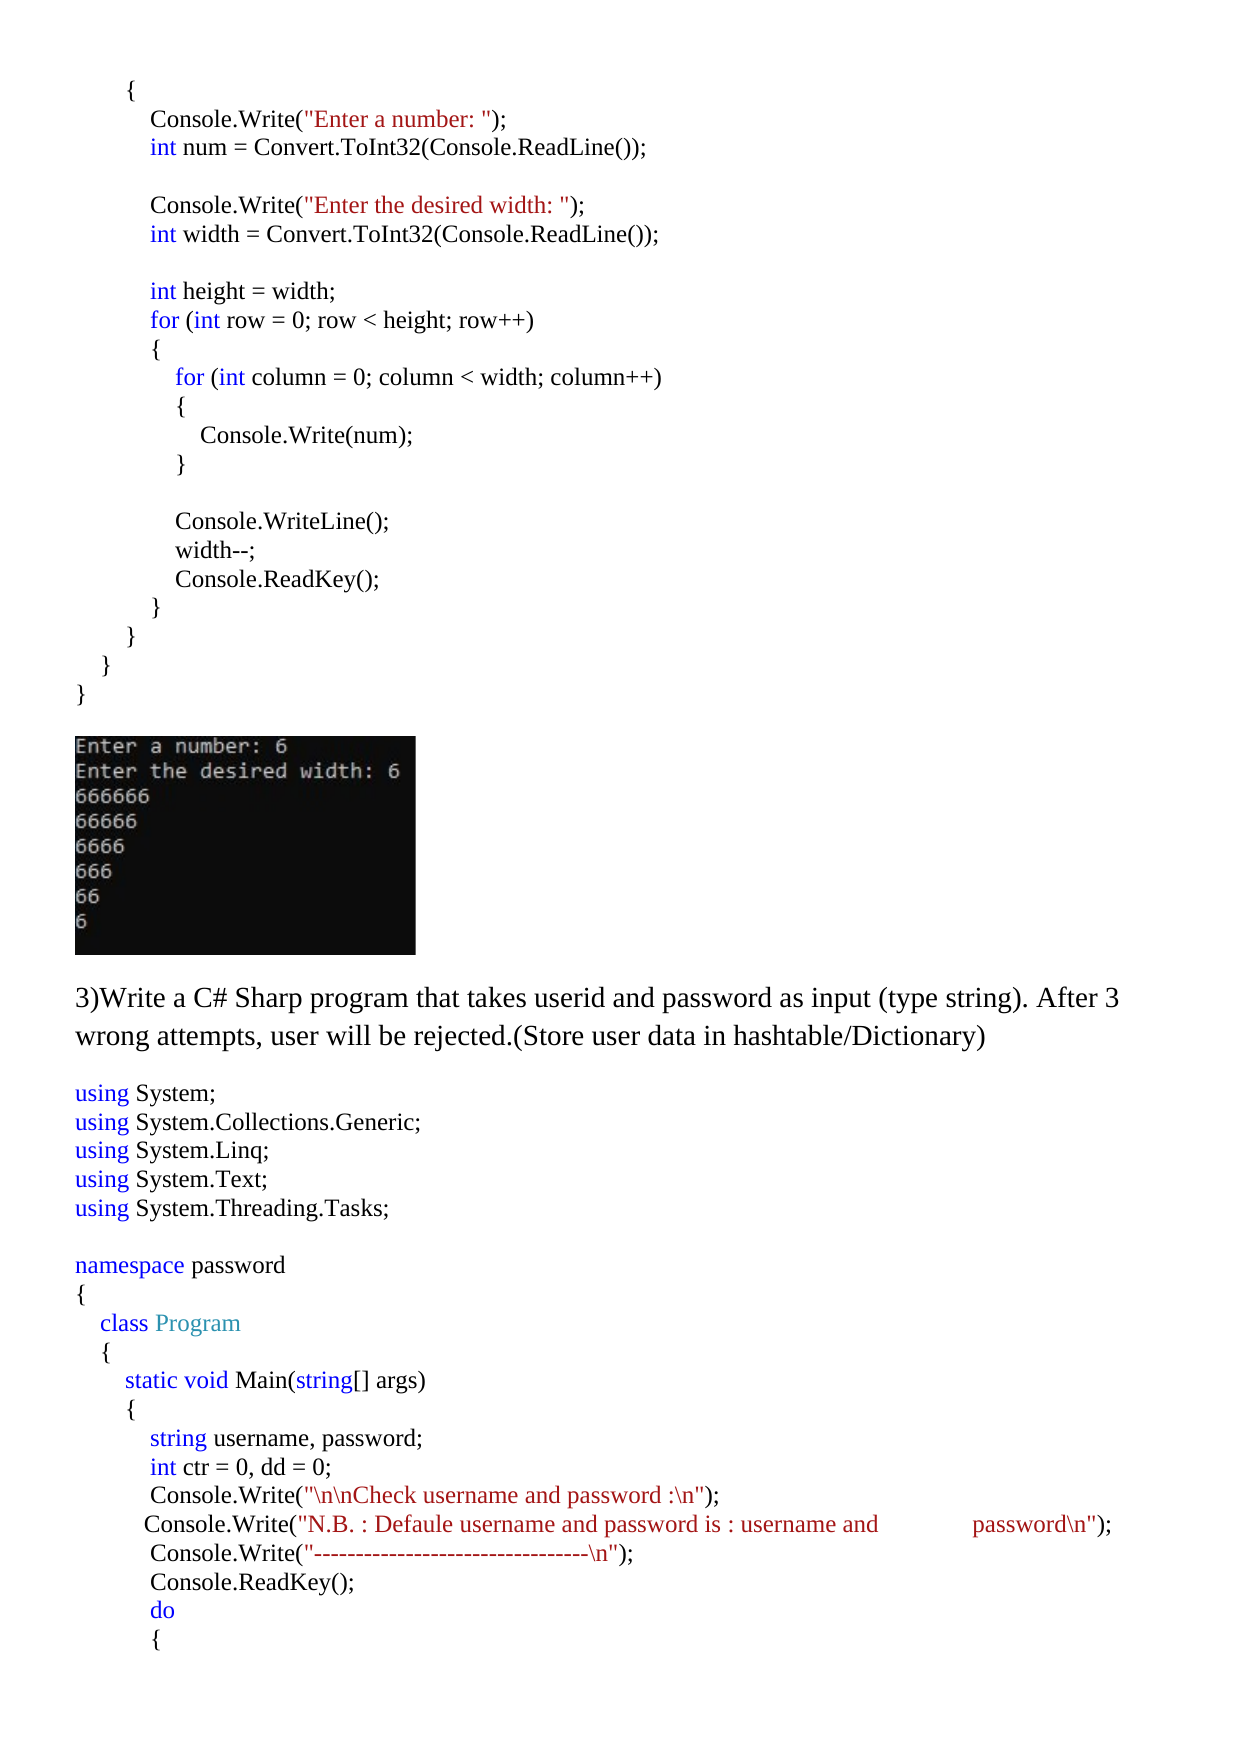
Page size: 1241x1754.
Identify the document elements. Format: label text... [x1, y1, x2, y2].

text } [75, 621, 1165, 650]
text } [75, 679, 1165, 707]
text Console.Write("Enter a number: "); [75, 104, 1165, 132]
text { [75, 391, 1165, 420]
text do [75, 1595, 1165, 1624]
text } [75, 650, 1165, 679]
text } [75, 592, 1165, 621]
text for (int column = 0; column < width; column++) [75, 362, 1165, 391]
text string username, password; [75, 1423, 1165, 1452]
text { [75, 1624, 1165, 1653]
text { [75, 1279, 1165, 1308]
text Console.ReadKey(); [75, 1567, 1165, 1595]
text using System.Collections.Generic; [75, 1107, 1165, 1135]
text using System.Linq; [75, 1135, 1165, 1164]
text Console.Write("---------------------------------\n"); [75, 1538, 1165, 1567]
text static void Main(string[] args) [75, 1365, 1165, 1394]
text for (int row = 0; row < height; row++) [75, 305, 1165, 334]
text using System.Text; [75, 1164, 1165, 1193]
text { [75, 1337, 1165, 1365]
text Console.Write(num); [75, 420, 1165, 449]
text { [75, 334, 1165, 362]
text int width = Convert.ToInt32(Console.ReadLine()); [75, 219, 1165, 247]
text int height = width; [75, 276, 1165, 305]
text { [75, 75, 1165, 104]
text Console.ReadKey(); [75, 564, 1165, 592]
text using System; [75, 1078, 1165, 1107]
text Console.WriteLine(); [75, 506, 1165, 535]
text 3)Write a C# Sharp program that takes userid and password as input (type string). After 3 wrong attempts, user will be rejected.(Store user data in hashtable/Dictionary) [75, 980, 1165, 1052]
text Console.Write("N.B. : Defaule username and password is : username and password\n"); [75, 1509, 1165, 1538]
text { [75, 1394, 1165, 1423]
text class Program [75, 1308, 1165, 1337]
text } [75, 449, 1165, 477]
text Console.Write("\n\nCheck username and password :\n"); [75, 1480, 1165, 1509]
text using System.Threading.Tasks; [75, 1193, 1165, 1222]
text width--; [75, 535, 1165, 564]
text Console.Write("Enter the desired width: "); [75, 190, 1165, 219]
text int ctr = 0, dd = 0; [75, 1452, 1165, 1480]
text namespace password [75, 1250, 1165, 1279]
text int num = Convert.ToInt32(Console.ReadLine()); [75, 132, 1165, 161]
picture [75, 736, 416, 955]
